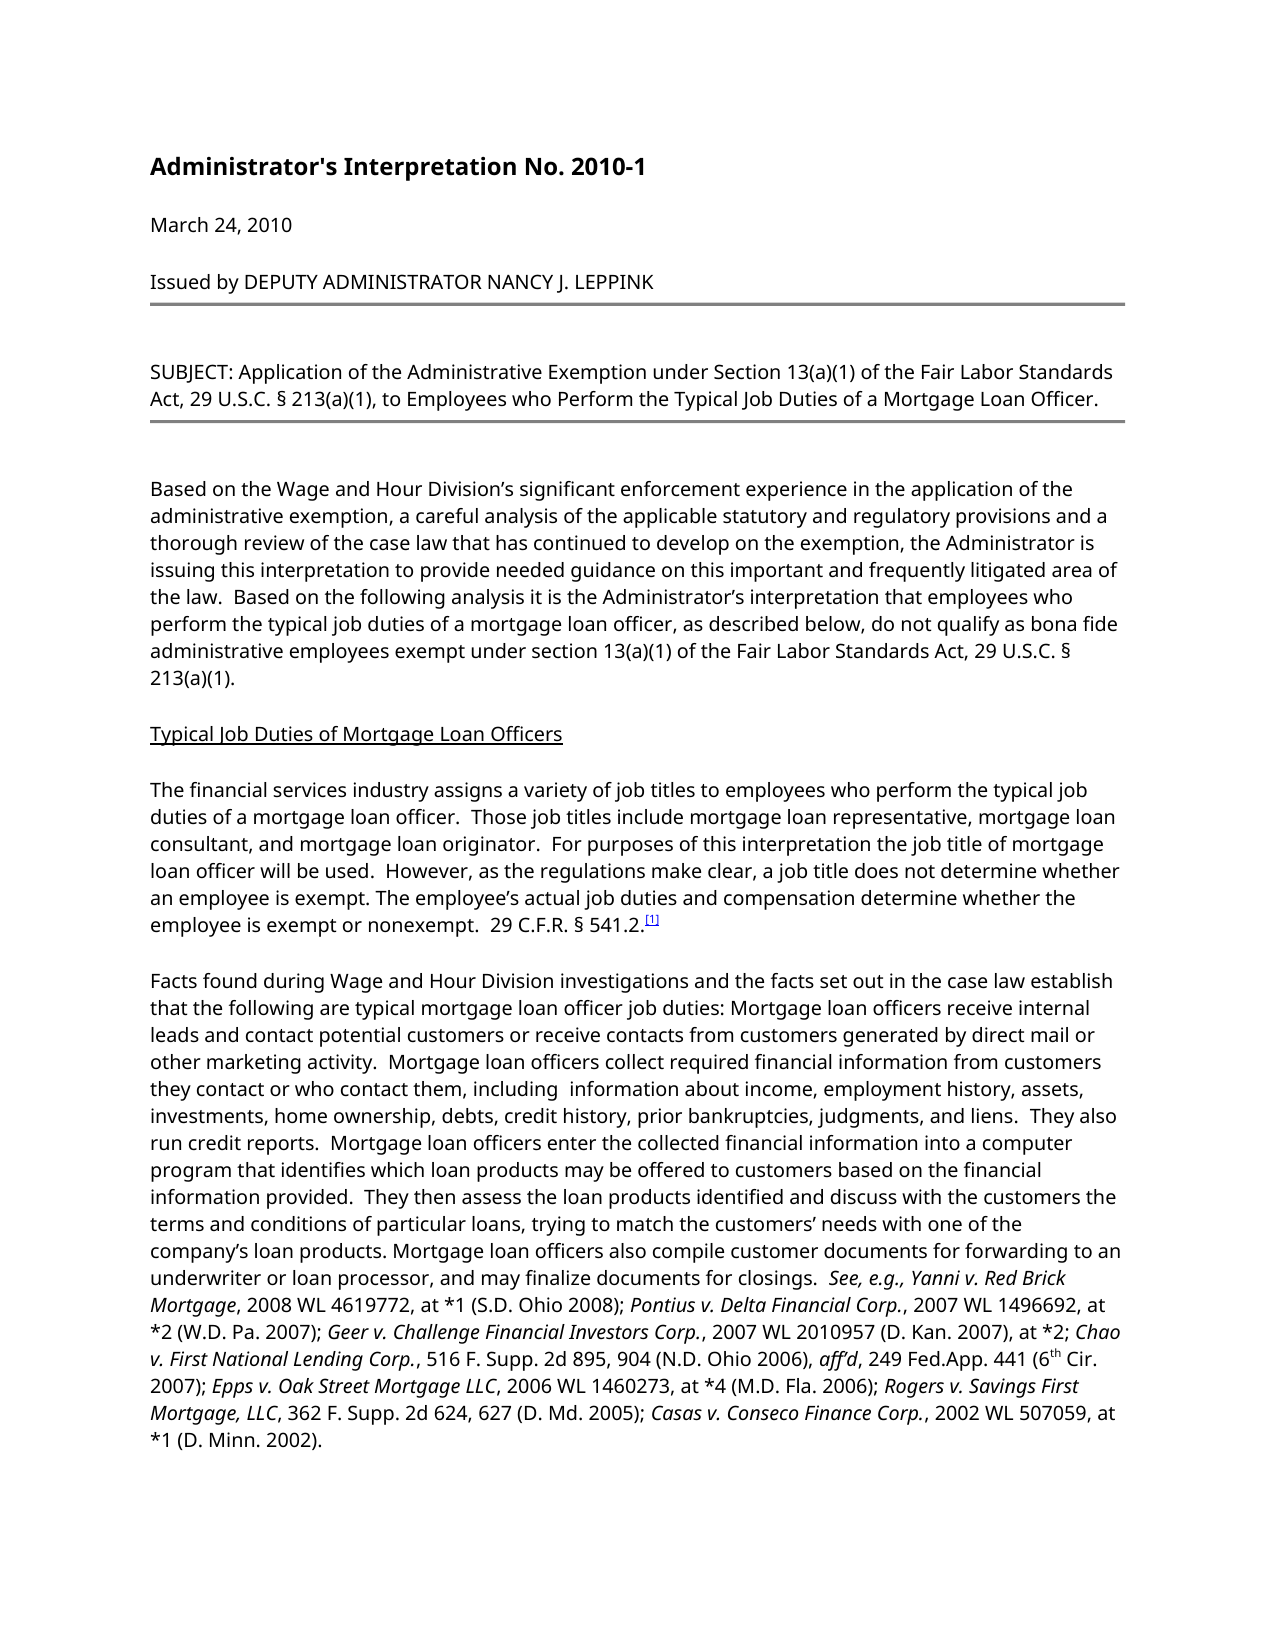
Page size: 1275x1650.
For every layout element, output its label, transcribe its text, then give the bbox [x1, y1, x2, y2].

text The financial services industry assigns a variety of job titles to employees who perform the typical job duties of a mortgage loan officer. Those job titles include mortgage loan representative, mortgage loan consultant, and mortgage loan originator. For purposes of this interpretation the job title of mortgage loan officer will be used. However, as the regulations make clear, a job title does not determine whether an employee is exempt. The employee’s actual job duties and compensation determine whether the employee is exempt or nonexempt. 29 C.F.R. § 541.2.[1] [150, 777, 1125, 938]
text Based on the Wage and Hour Division’s significant enforcement experience in the application of the administrative exemption, a careful analysis of the applicable statutory and regulatory provisions and a thorough review of the case law that has continued to develop on the exemption, the Administrator is issuing this interpretation to provide needed guidance on this important and frequently litigated area of the law. Based on the following analysis it is the Administrator’s interpretation that employees who perform the typical job duties of a mortgage loan officer, as described below, do not qualify as bona fide administrative employees exempt under section 13(a)(1) of the Fair Labor Standards Act, 29 U.S.C. § 213(a)(1). [150, 476, 1125, 691]
text Facts found during Wage and Hour Division investigations and the facts set out in the case law establish that the following are typical mortgage loan officer job duties: Mortgage loan officers receive internal leads and contact potential customers or receive contacts from customers generated by direct mail or other marketing activity. Mortgage loan officers collect required financial information from customers they contact or who contact them, including information about income, employment history, assets, investments, home ownership, debts, credit history, prior bankruptcies, judgments, and liens. They also run credit reports. Mortgage loan officers enter the collected financial information into a computer program that identifies which loan products may be offered to customers based on the financial information provided. They then assess the loan products identified and discuss with the customers the terms and conditions of particular loans, trying to match the customers’ needs with one of the company’s loan products. Mortgage loan officers also compile customer documents for forwarding to an underwriter or loan processor, and may finalize documents for closings. See, e.g., Yanni v. Red Brick Mortgage, 2008 WL 4619772, at *1 (S.D. Ohio 2008); Pontius v. Delta Financial Corp., 2007 WL 1496692, at *2 (W.D. Pa. 2007); Geer v. Challenge Financial Investors Corp., 2007 WL 2010957 (D. Kan. 2007), at *2; Chao v. First National Lending Corp., 516 F. Supp. 2d 895, 904 (N.D. Ohio 2006), aff’d, 249 Fed.App. 441 (6th Cir. 2007); Epps v. Oak Street Mortgage LLC, 2006 WL 1460273, at *4 (M.D. Fla. 2006); Rogers v. Savings First Mortgage, LLC, 362 F. Supp. 2d 624, 627 (D. Md. 2005); Casas v. Conseco Finance Corp., 2002 WL 507059, at *1 (D. Minn. 2002). [150, 968, 1125, 1453]
text Administrator's Interpretation No. 2010-1 [150, 150, 1125, 183]
text Typical Job Duties of Mortgage Loan Officers [150, 721, 1125, 747]
text SUBJECT: Application of the Administrative Exemption under Section 13(a)(1) of the Fair Labor Standards Act, 29 U.S.C. § 213(a)(1), to Employees who Perform the Typical Job Duties of a Mortgage Loan Officer. [150, 358, 1125, 412]
text March 24, 2010 [150, 212, 1125, 239]
text Issued by DEPUTY ADMINISTRATOR NANCY J. LEPPINK [150, 268, 1125, 295]
